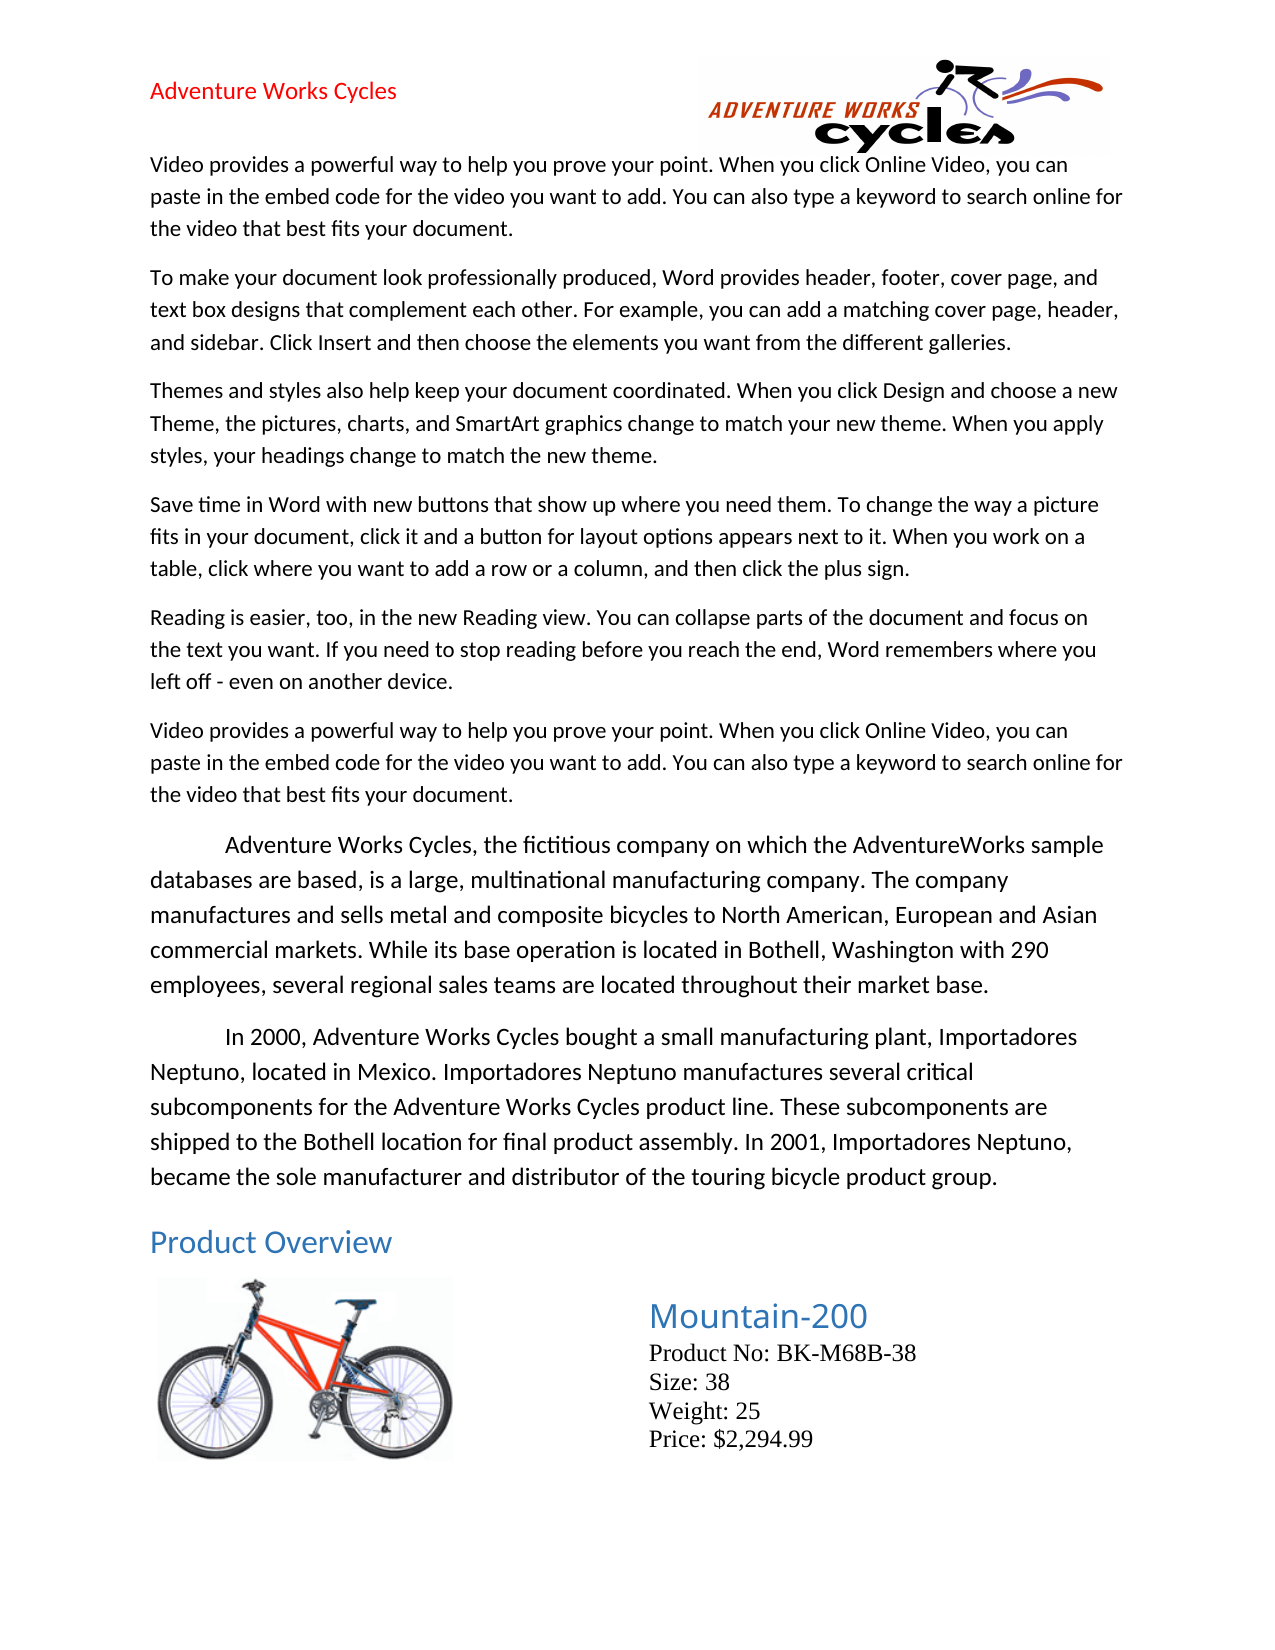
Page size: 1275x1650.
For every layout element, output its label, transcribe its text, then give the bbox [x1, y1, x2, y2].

text Video provides a powerful way to help you prove your point. When you click Online Video, you can paste in the embed code for the video you want to add. You can also type a keyword to search online for the video that best fits your document. [150, 150, 1125, 242]
text Reading is easier, too, in the new Reading view. You can collapse parts of the document and focus on the text you want. If you need to stop reading before you reach the end, Word remembers where you left off - even on another device. [150, 603, 1125, 695]
picture [156, 1277, 453, 1461]
picture [698, 56, 1111, 150]
text To make your document look professionally produced, Word provides header, footer, cover page, and text box designs that complement each other. For example, you can add a matching cover page, header, and sidebar. Click Insert and then choose the elements you want from the different galleries. [150, 263, 1125, 356]
subtitle Product Overview [150, 1221, 1125, 1262]
text Save time in Word with new buttons that show up where you need them. To change the way a picture fits in your document, click it and a button for layout options appears next to it. When you work on a table, click where you want to add a row or a column, and then click the plus sign. [150, 490, 1125, 582]
text Video provides a powerful way to help you prove your point. When you click Online Video, you can paste in the embed code for the video you want to add. You can also type a keyword to search online for the video that best fits your document. [150, 716, 1125, 808]
text In 2000, Adventure Works Cycles bought a small manufacturing plant, Importadores Neptuno, located in Mexico. Importadores Neptuno manufactures several critical subcomponents for the Adventure Works Cycles product line. These subcomponents are shipped to the Bothell location for final product assembly. In 2001, Importadores Neptuno, became the sole manufacturer and distributor of the touring bicycle product group. [150, 1021, 1125, 1192]
text Adventure Works Cycles, the fictitious company on which the AdventureWorks sample databases are based, is a large, multinational manufacturing company. The company manufactures and sells metal and composite bicycles to North American, European and Asian commercial markets. While its base operation is located in Bothell, Washington with 290 employees, several regional sales teams are located throughout their market base. [150, 829, 1125, 1000]
text Themes and styles also help keep your document coordinated. When you click Design and choose a new Theme, the pictures, charts, and SmartArt graphics change to match your new theme. When you apply styles, your headings change to match the new theme. [150, 376, 1125, 469]
table_header [150, 1268, 637, 1482]
table_header Mountain-200 Product No: BK-M68B-38 Size: 38 Weight: 25 Price: $2,294.99 [638, 1268, 1125, 1482]
